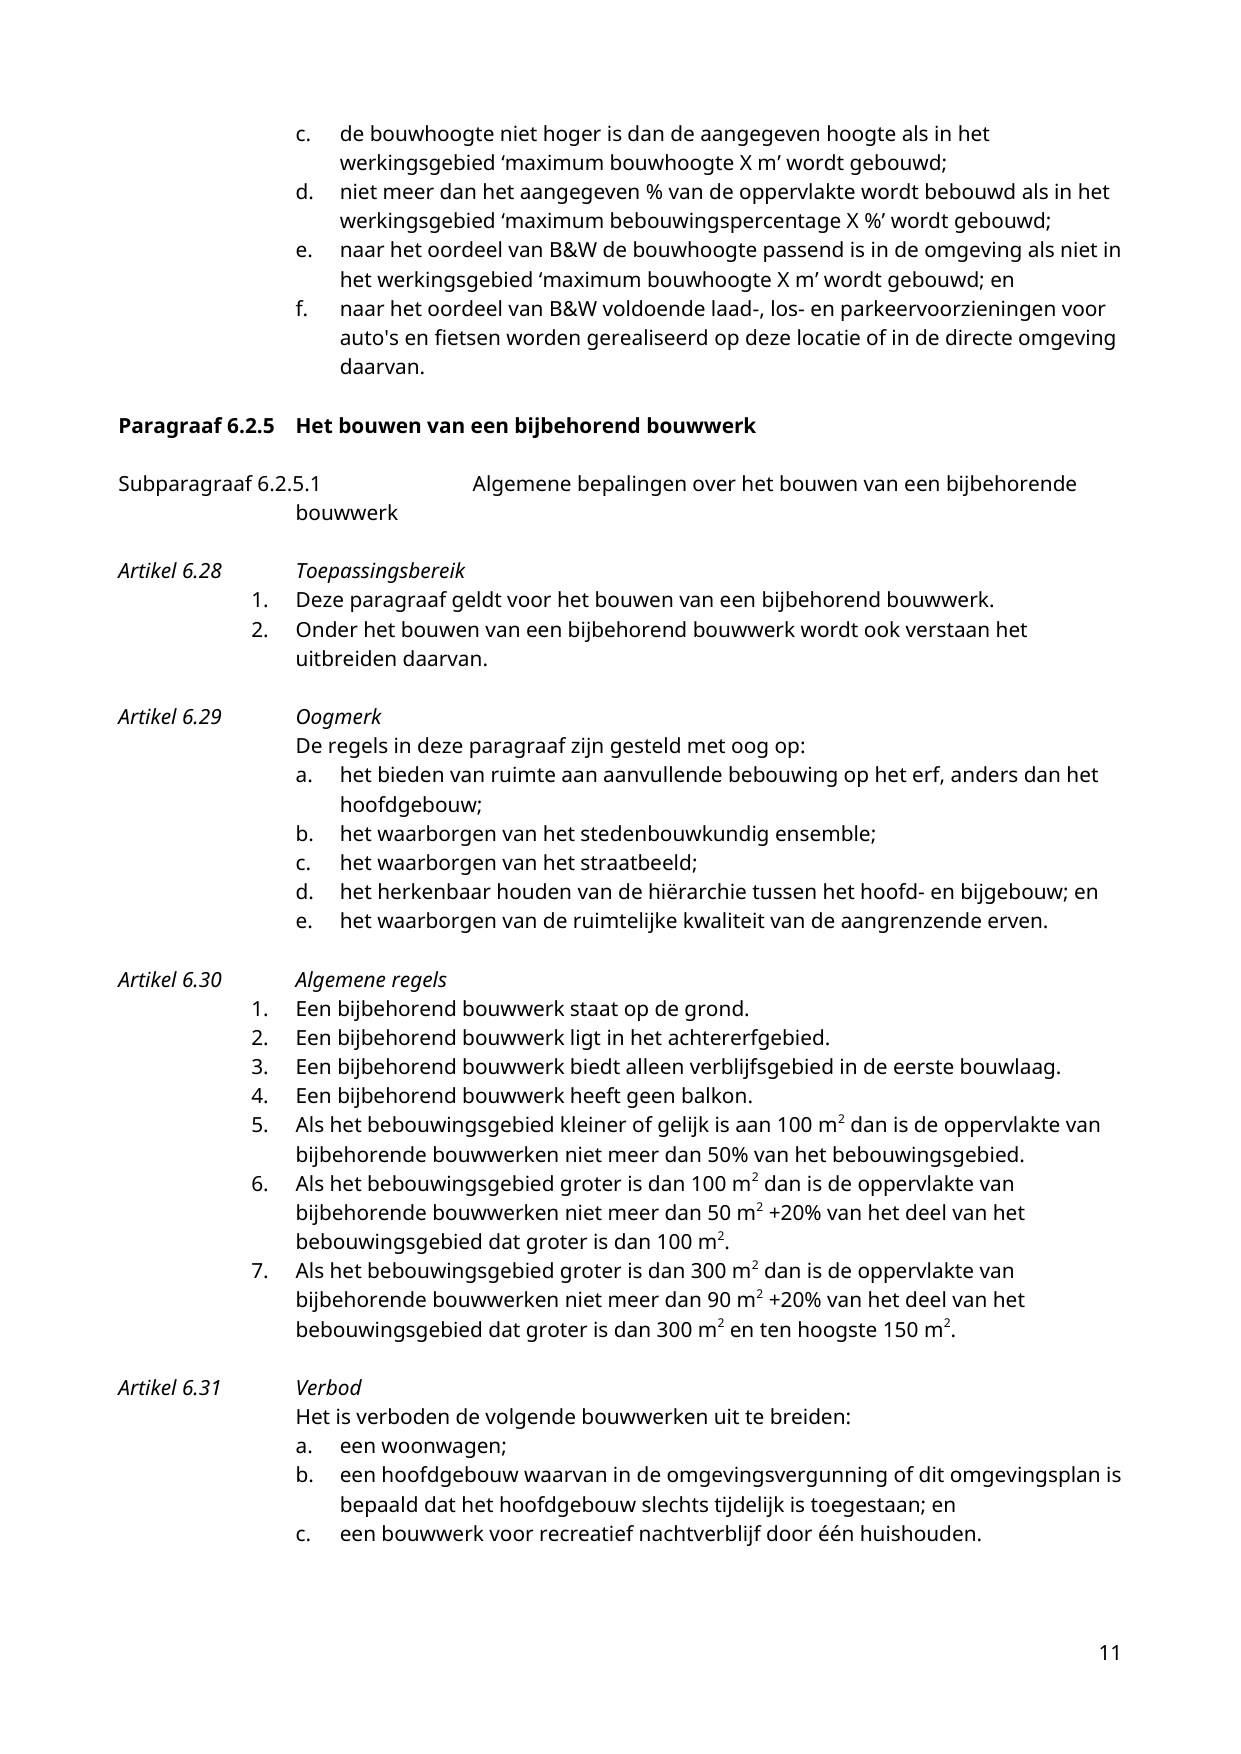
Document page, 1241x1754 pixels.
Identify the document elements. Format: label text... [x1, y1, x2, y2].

text De regels in deze paragraaf zijn gesteld met oog op: [295, 731, 1122, 760]
text 2. Een bijbehorend bouwwerk ligt in het achtererfgebied. [251, 1022, 1122, 1051]
text 6. Als het bebouwingsgebied groter is dan 100 m2 dan is de oppervlakte van bijbehorende bouwwerken niet meer dan 50 m2 +20% van het deel van het bebouwingsgebied dat groter is dan 100 m2. [251, 1168, 1122, 1256]
text 4. Een bijbehorend bouwwerk heeft geen balkon. [251, 1081, 1122, 1110]
subtitle Subparagraaf 6.2.5.1 Algemene bepalingen over het bouwen van een bijbehorende bouwwerk [118, 468, 1122, 526]
text e. naar het oordeel van B&W de bouwhoogte passend is in de omgeving als niet in het werkingsgebied ‘maximum bouwhoogte X m’ wordt gebouwd; en [295, 235, 1122, 293]
text 5. Als het bebouwingsgebied kleiner of gelijk is aan 100 m2 dan is de oppervlakte van bijbehorende bouwwerken niet meer dan 50% van het bebouwingsgebied. [251, 1110, 1122, 1168]
text 1. Deze paragraaf geldt voor het bouwen van een bijbehorend bouwwerk. [251, 585, 1122, 614]
text b. het waarborgen van het stedenbouwkundig ensemble; [295, 818, 1122, 847]
subtitle Artikel 6.31 Verbod [118, 1372, 1122, 1401]
text a. het bieden van ruimte aan aanvullende bebouwing op het erf, anders dan het hoofdgebouw; [295, 760, 1122, 818]
text b. een hoofdgebouw waarvan in de omgevingsvergunning of dit omgevingsplan is bepaald dat het hoofdgebouw slechts tijdelijk is toegestaan; en [295, 1460, 1122, 1518]
text Het is verboden de volgende bouwwerken uit te breiden: [295, 1401, 1122, 1431]
text e. het waarborgen van de ruimtelijke kwaliteit van de aangrenzende erven. [295, 906, 1122, 935]
text d. niet meer dan het aangegeven % van de oppervlakte wordt bebouwd als in het werkingsgebied ‘maximum bebouwingspercentage X %’ wordt gebouwd; [295, 176, 1122, 235]
text d. het herkenbaar houden van de hiërarchie tussen het hoofd- en bijgebouw; en [295, 876, 1122, 906]
text 1. Een bijbehorend bouwwerk staat op de grond. [251, 993, 1122, 1022]
text 3. Een bijbehorend bouwwerk biedt alleen verblijfsgebied in de eerste bouwlaag. [251, 1051, 1122, 1081]
text c. de bouwhoogte niet hoger is dan de aangegeven hoogte als in het werkingsgebied ‘maximum bouwhoogte X m’ wordt gebouwd; [295, 118, 1122, 176]
text 2. Onder het bouwen van een bijbehorend bouwwerk wordt ook verstaan het uitbreiden daarvan. [251, 614, 1122, 672]
text c. een bouwwerk voor recreatief nachtverblijf door één huishouden. [295, 1518, 1122, 1547]
subtitle Artikel 6.30 Algemene regels [118, 964, 1122, 993]
subtitle Artikel 6.28 Toepassingsbereik [118, 556, 1122, 585]
text c. het waarborgen van het straatbeeld; [295, 847, 1122, 876]
text 7. Als het bebouwingsgebied groter is dan 300 m2 dan is de oppervlakte van bijbehorende bouwwerken niet meer dan 90 m2 +20% van het deel van het bebouwingsgebied dat groter is dan 300 m2 en ten hoogste 150 m2. [251, 1256, 1122, 1343]
text a. een woonwagen; [295, 1431, 1122, 1460]
subtitle Artikel 6.29 Oogmerk [118, 701, 1122, 731]
text f. naar het oordeel van B&W voldoende laad-, los- en parkeervoorzieningen voor auto's en fietsen worden gerealiseerd op deze locatie of in de directe omgeving daarvan. [295, 293, 1122, 381]
subtitle Paragraaf 6.2.5 Het bouwen van een bijbehorend bouwwerk [118, 410, 1122, 439]
